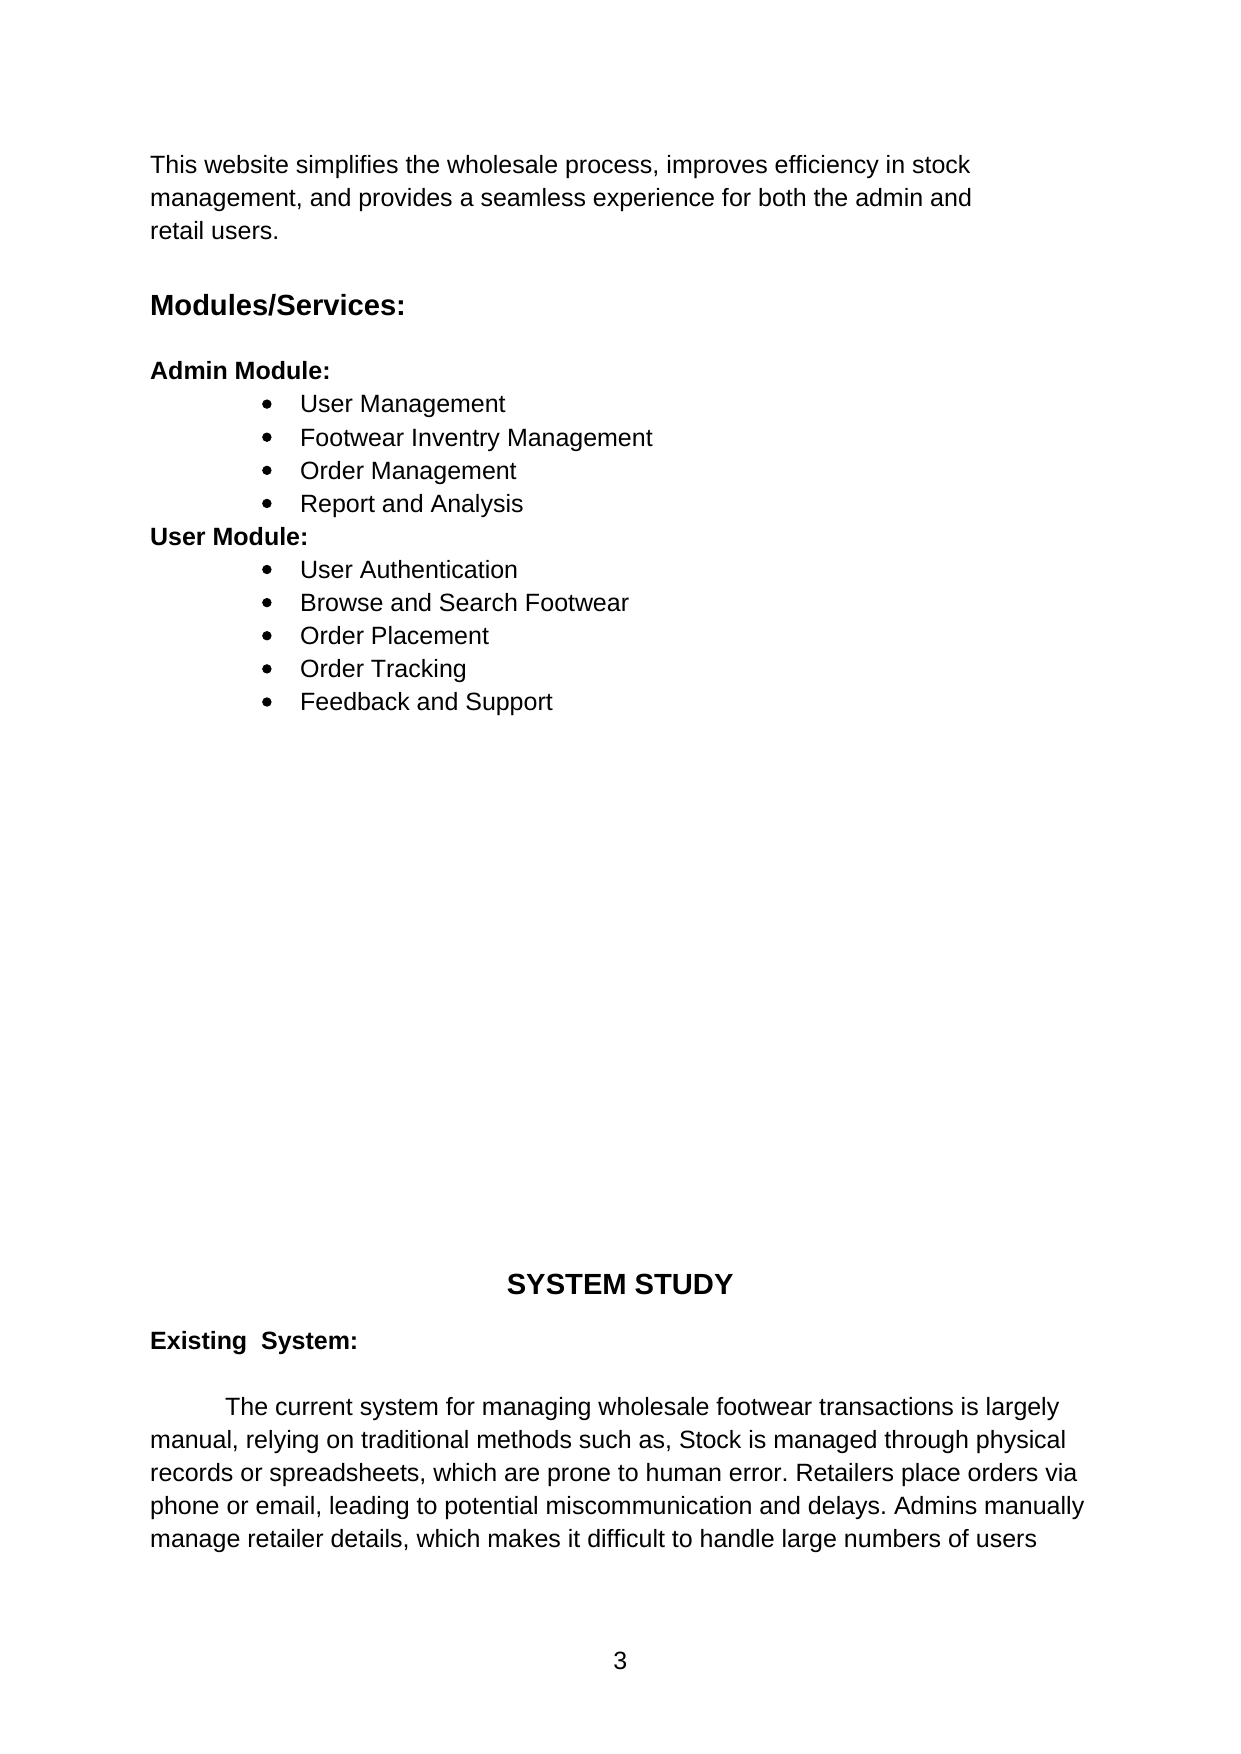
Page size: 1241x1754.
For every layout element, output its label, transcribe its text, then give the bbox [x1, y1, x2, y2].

text Admin Module: [150, 356, 1090, 385]
list Order Management [262, 456, 1090, 484]
subtitle SYSTEM STUDY [150, 1267, 1090, 1301]
list Feedback and Support [262, 687, 1090, 716]
text management, and provides a seamless experience for both the admin and [150, 183, 1090, 212]
list Footwear Inventry Management [262, 422, 1090, 451]
text User Module: [150, 522, 1090, 551]
list User Authentication [262, 555, 1090, 584]
text Existing System: [150, 1326, 1090, 1354]
list Report and Analysis [262, 489, 1090, 518]
list Order Tracking [262, 654, 1090, 683]
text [150, 1359, 1090, 1553]
list Order Placement [262, 621, 1090, 650]
text retail users. [150, 216, 1090, 245]
list User Management [262, 389, 1090, 418]
text Modules/Services: [150, 288, 1090, 321]
text This website simplifies the wholesale process, improves efficiency in stock [150, 150, 1090, 179]
list Browse and Search Footwear [262, 588, 1090, 617]
